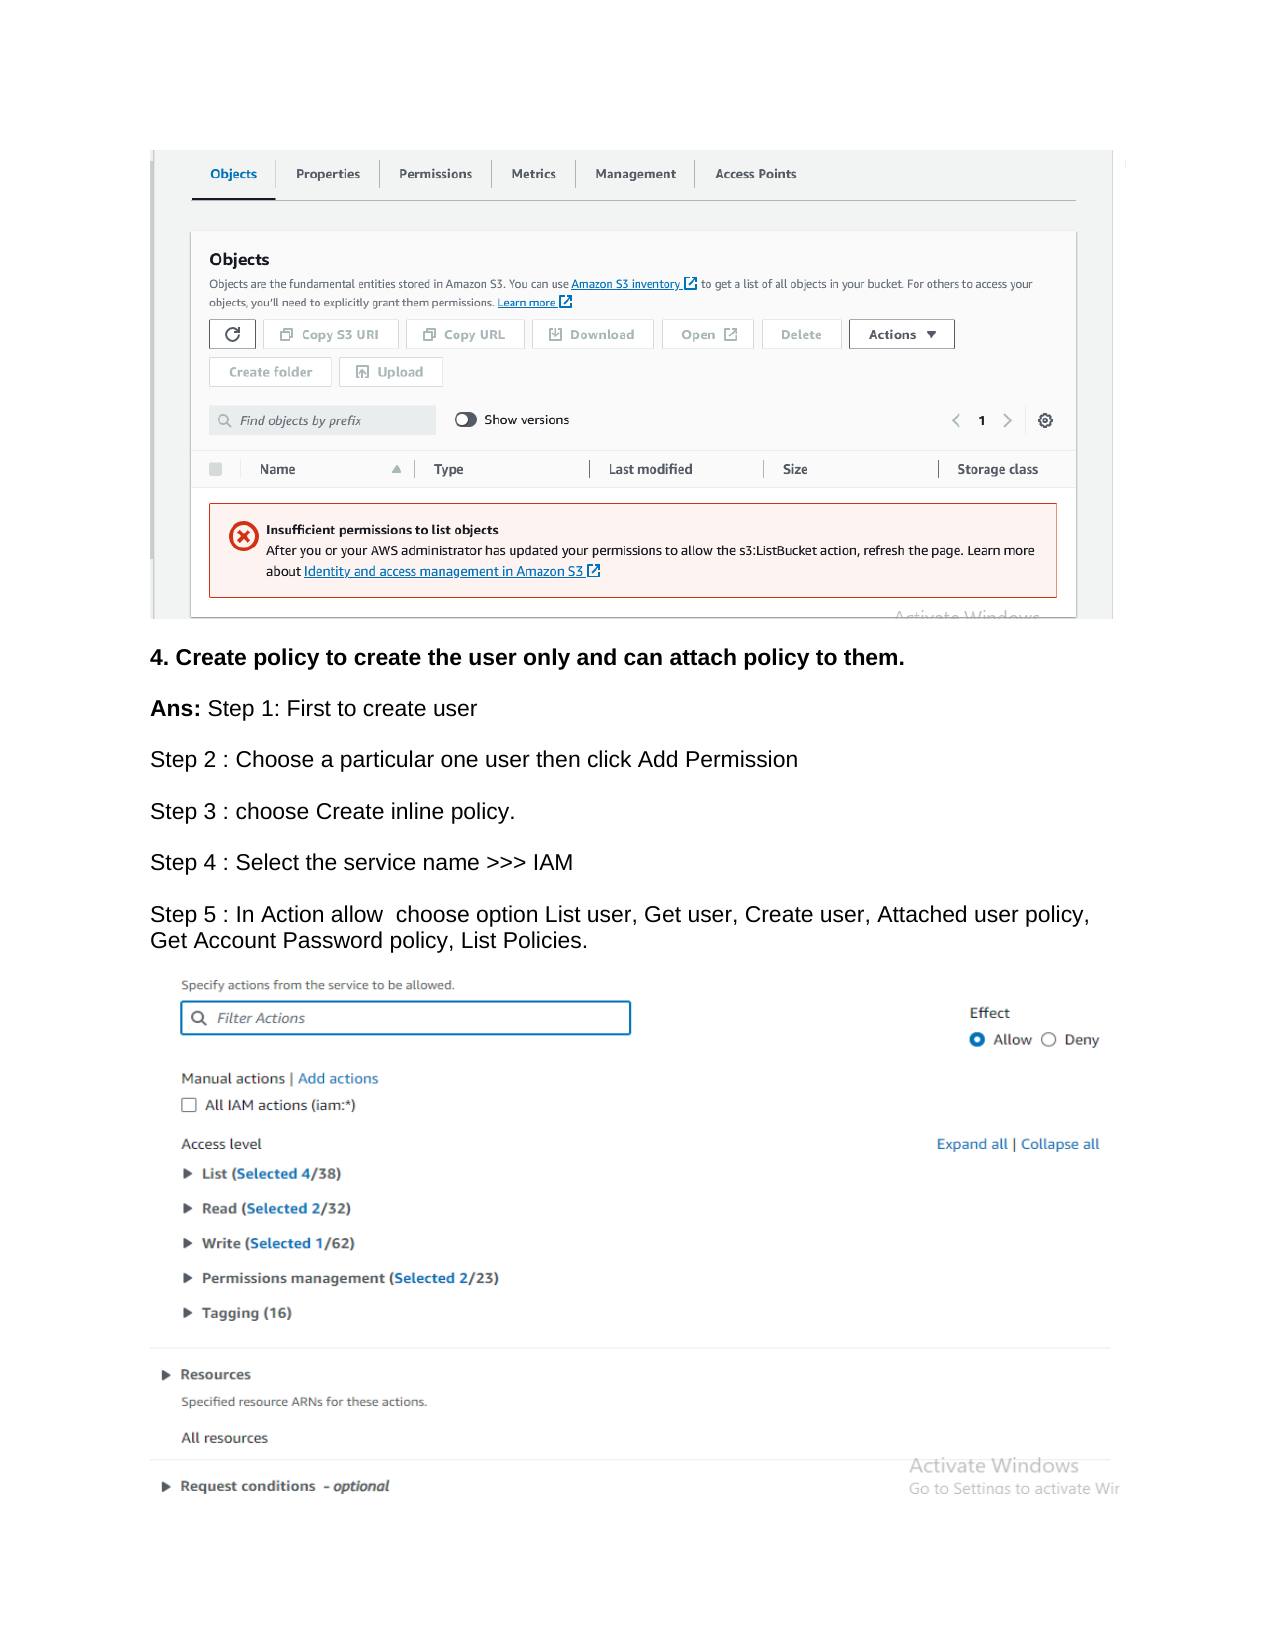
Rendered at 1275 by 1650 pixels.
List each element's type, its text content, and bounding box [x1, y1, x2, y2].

picture [150, 978, 1120, 1494]
text Ans: Step 1: First to create user [150, 695, 1125, 721]
picture [150, 150, 1125, 619]
text Step 2 : Choose a particular one user then click Add Permission [150, 746, 1125, 773]
text Step 5 : In Action allow choose option List user, Get user, Create user, Attached user policy, Get Account Password policy, List Policies. [150, 901, 1125, 953]
text 4. Create policy to create the user only and can attach policy to them. [150, 644, 1125, 670]
text Step 3 : choose Create inline policy. [150, 798, 1125, 824]
text Step 4 : Select the service name >>> IAM [150, 849, 1125, 876]
